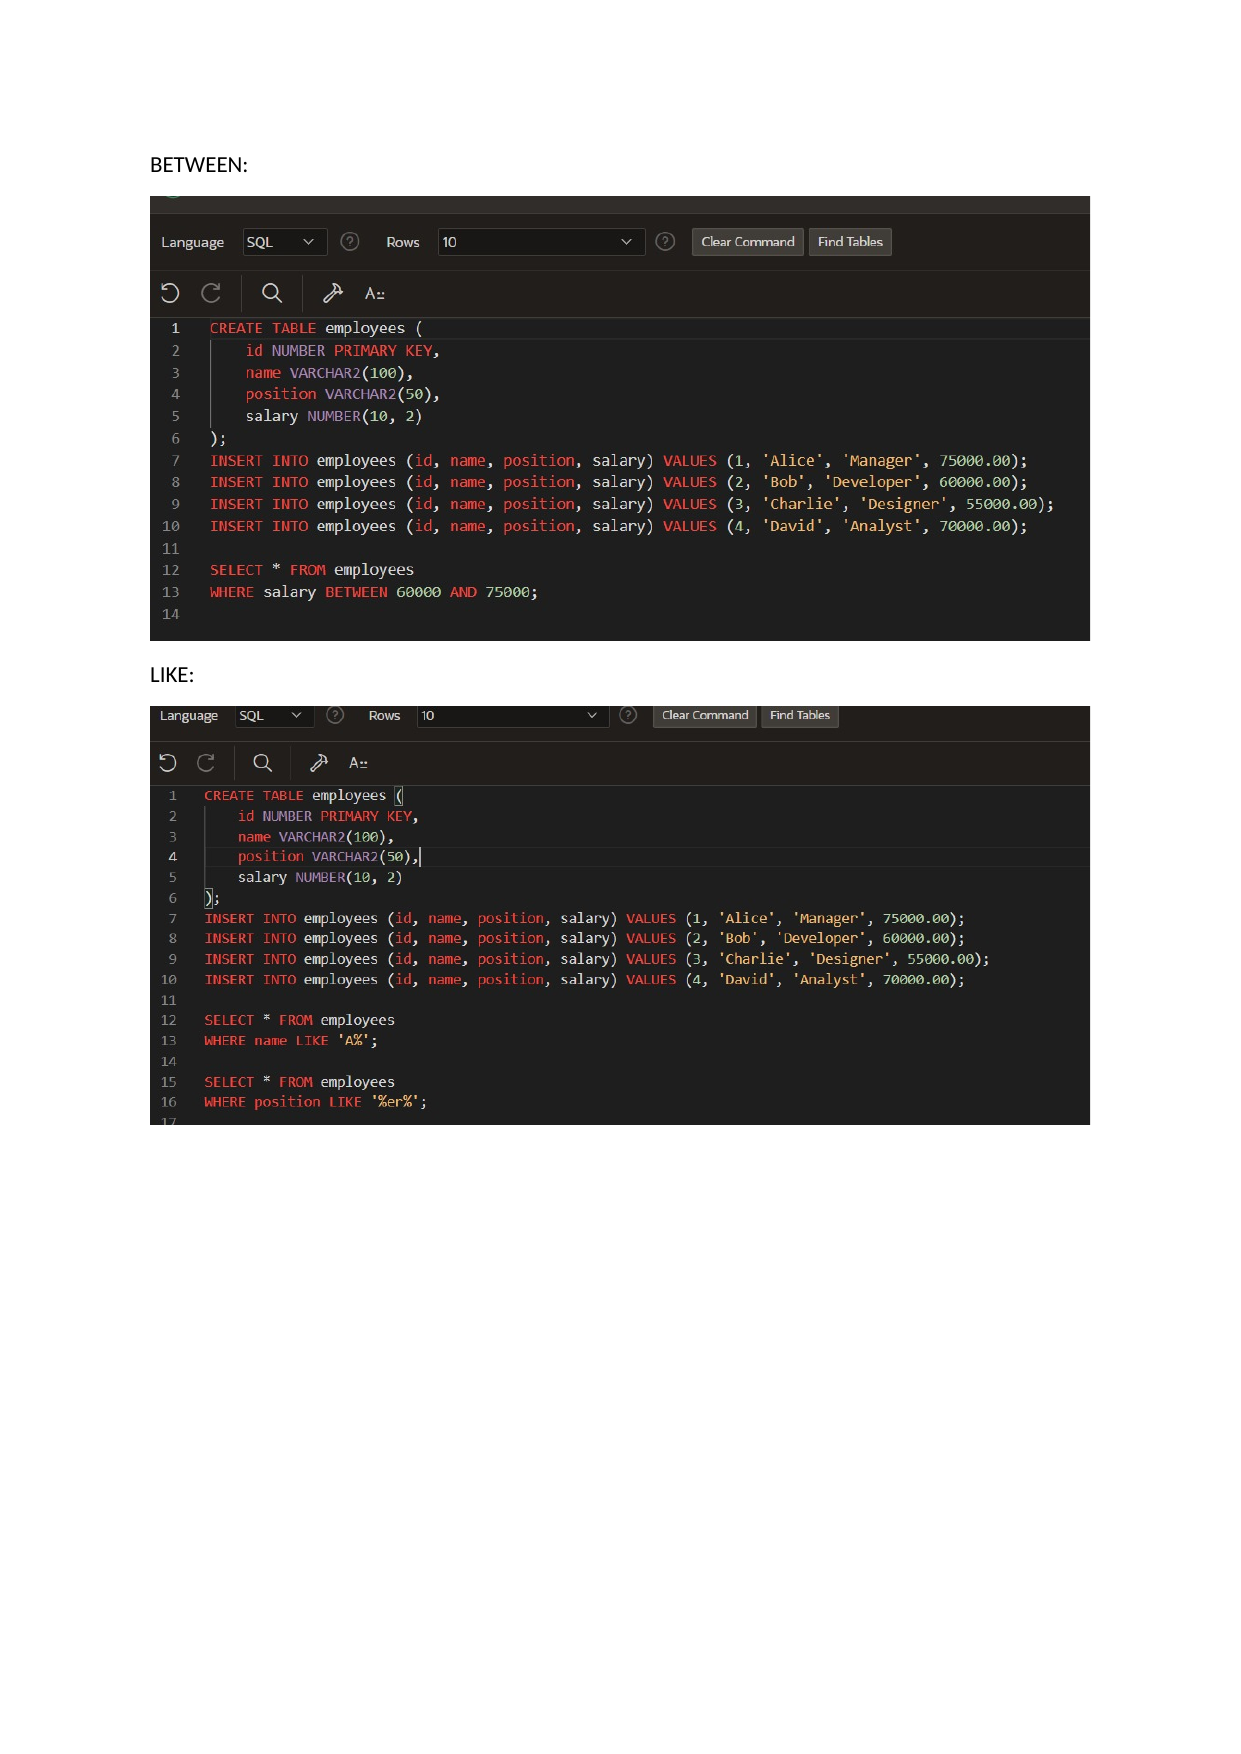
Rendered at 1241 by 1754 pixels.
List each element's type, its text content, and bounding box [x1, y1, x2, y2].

picture [150, 706, 1091, 1125]
picture [150, 196, 1091, 641]
text LIKE: [150, 660, 1090, 688]
text BETWEEN: [150, 150, 1090, 178]
